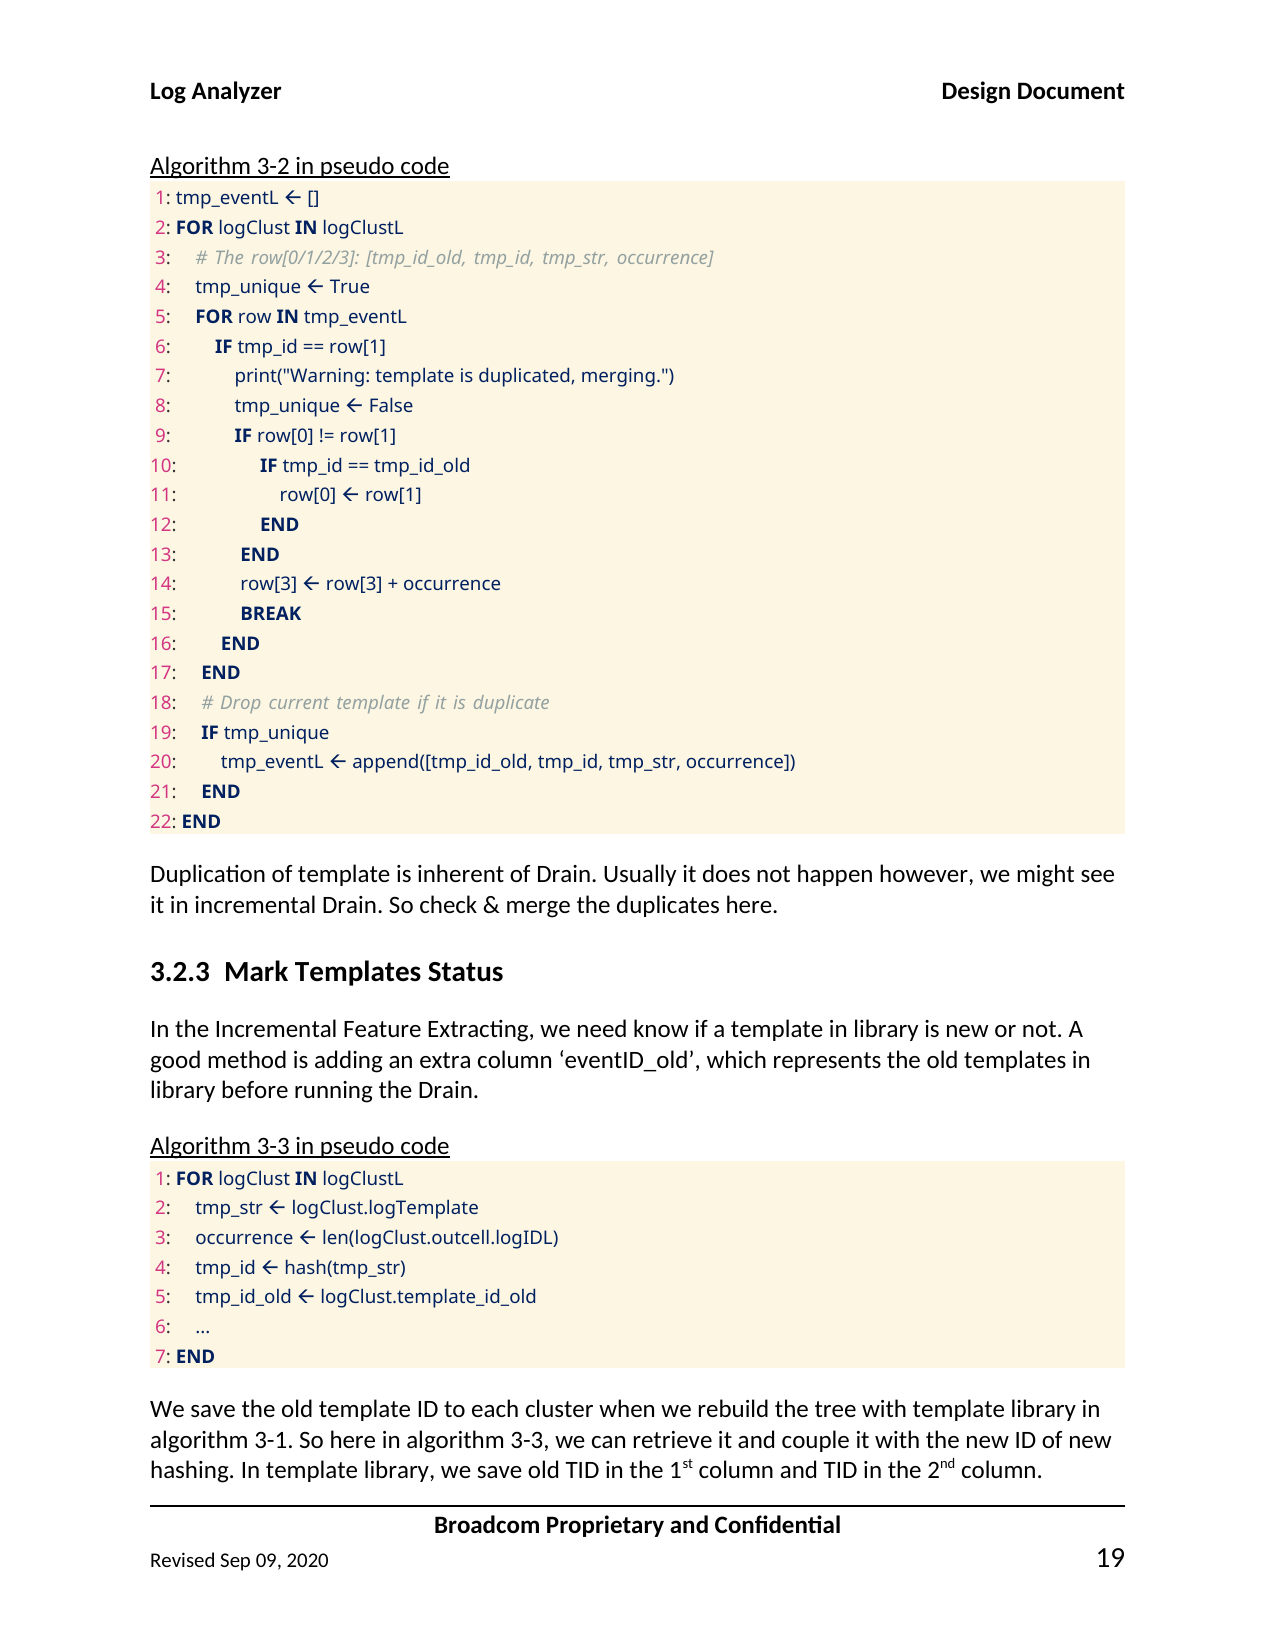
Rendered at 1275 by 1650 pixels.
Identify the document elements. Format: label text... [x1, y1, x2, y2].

text 20: tmp_eventL append([tmp_id_old, tmp_id, tmp_str, occurrence]) [150, 744, 1125, 774]
text 2: FOR logClust IN logClustL [150, 210, 1125, 240]
text We save the old template ID to each cluster when we rebuild the tree with template library in algorithm 3-1. So here in algorithm 3-3, we can retrieve it and couple it with the new ID of new hashing. In template library, we save old TID in the 1st column and TID in the 2nd column. [150, 1393, 1125, 1485]
text 3: # The row[0/1/2/3]: [tmp_id_old, tmp_id, tmp_str, occurrence] [150, 240, 1125, 269]
text 16: END [150, 626, 1125, 656]
text 2: tmp_str logClust.logTemplate [150, 1190, 1125, 1220]
text 8: tmp_unique False [150, 388, 1125, 418]
text 21: END [150, 774, 1125, 804]
text 1: FOR logClust IN logClustL [150, 1161, 1125, 1190]
text In the Incremental Feature Extracting, we need know if a template in library is new or not. A good method is adding an extra column ‘eventID_old’, which represents the old templates in library before running the Drain. [150, 1014, 1125, 1105]
text 18: # Drop current template if it is duplicate [150, 685, 1125, 715]
text 12: END [150, 507, 1125, 537]
text 7: print("Warning: template is duplicated, merging.") [150, 359, 1125, 388]
text 11: row[0] row[1] [150, 477, 1125, 507]
text 5: tmp_id_old logClust.template_id_old [150, 1279, 1125, 1309]
text 5: FOR row IN tmp_eventL [150, 299, 1125, 329]
text 7: END [150, 1339, 1125, 1368]
text 10: IF tmp_id == tmp_id_old [150, 448, 1125, 477]
text 1: tmp_eventL [] [150, 181, 1125, 210]
text Algorithm 3-3 in pseudo code [150, 1130, 1125, 1161]
text Duplication of template is inherent of Drain. Usually it does not happen however, we might see it in incremental Drain. So check & merge the duplicates here. [150, 859, 1125, 920]
text 14: row[3] row[3] + occurrence [150, 566, 1125, 596]
text 13: END [150, 537, 1125, 566]
text 4: tmp_id hash(tmp_str) [150, 1250, 1125, 1279]
subtitle Mark Templates Status [150, 953, 1125, 989]
text 22: END [150, 804, 1125, 834]
text 15: BREAK [150, 596, 1125, 626]
text 19: IF tmp_unique [150, 715, 1125, 744]
text 9: IF row[0] != row[1] [150, 418, 1125, 448]
text 6: IF tmp_id == row[1] [150, 329, 1125, 359]
text 17: END [150, 656, 1125, 685]
text 4: tmp_unique True [150, 269, 1125, 299]
text 3: occurrence len(logClust.outcell.logIDL) [150, 1220, 1125, 1250]
text 6: ... [150, 1309, 1125, 1339]
text Algorithm 3-2 in pseudo code [150, 150, 1125, 181]
